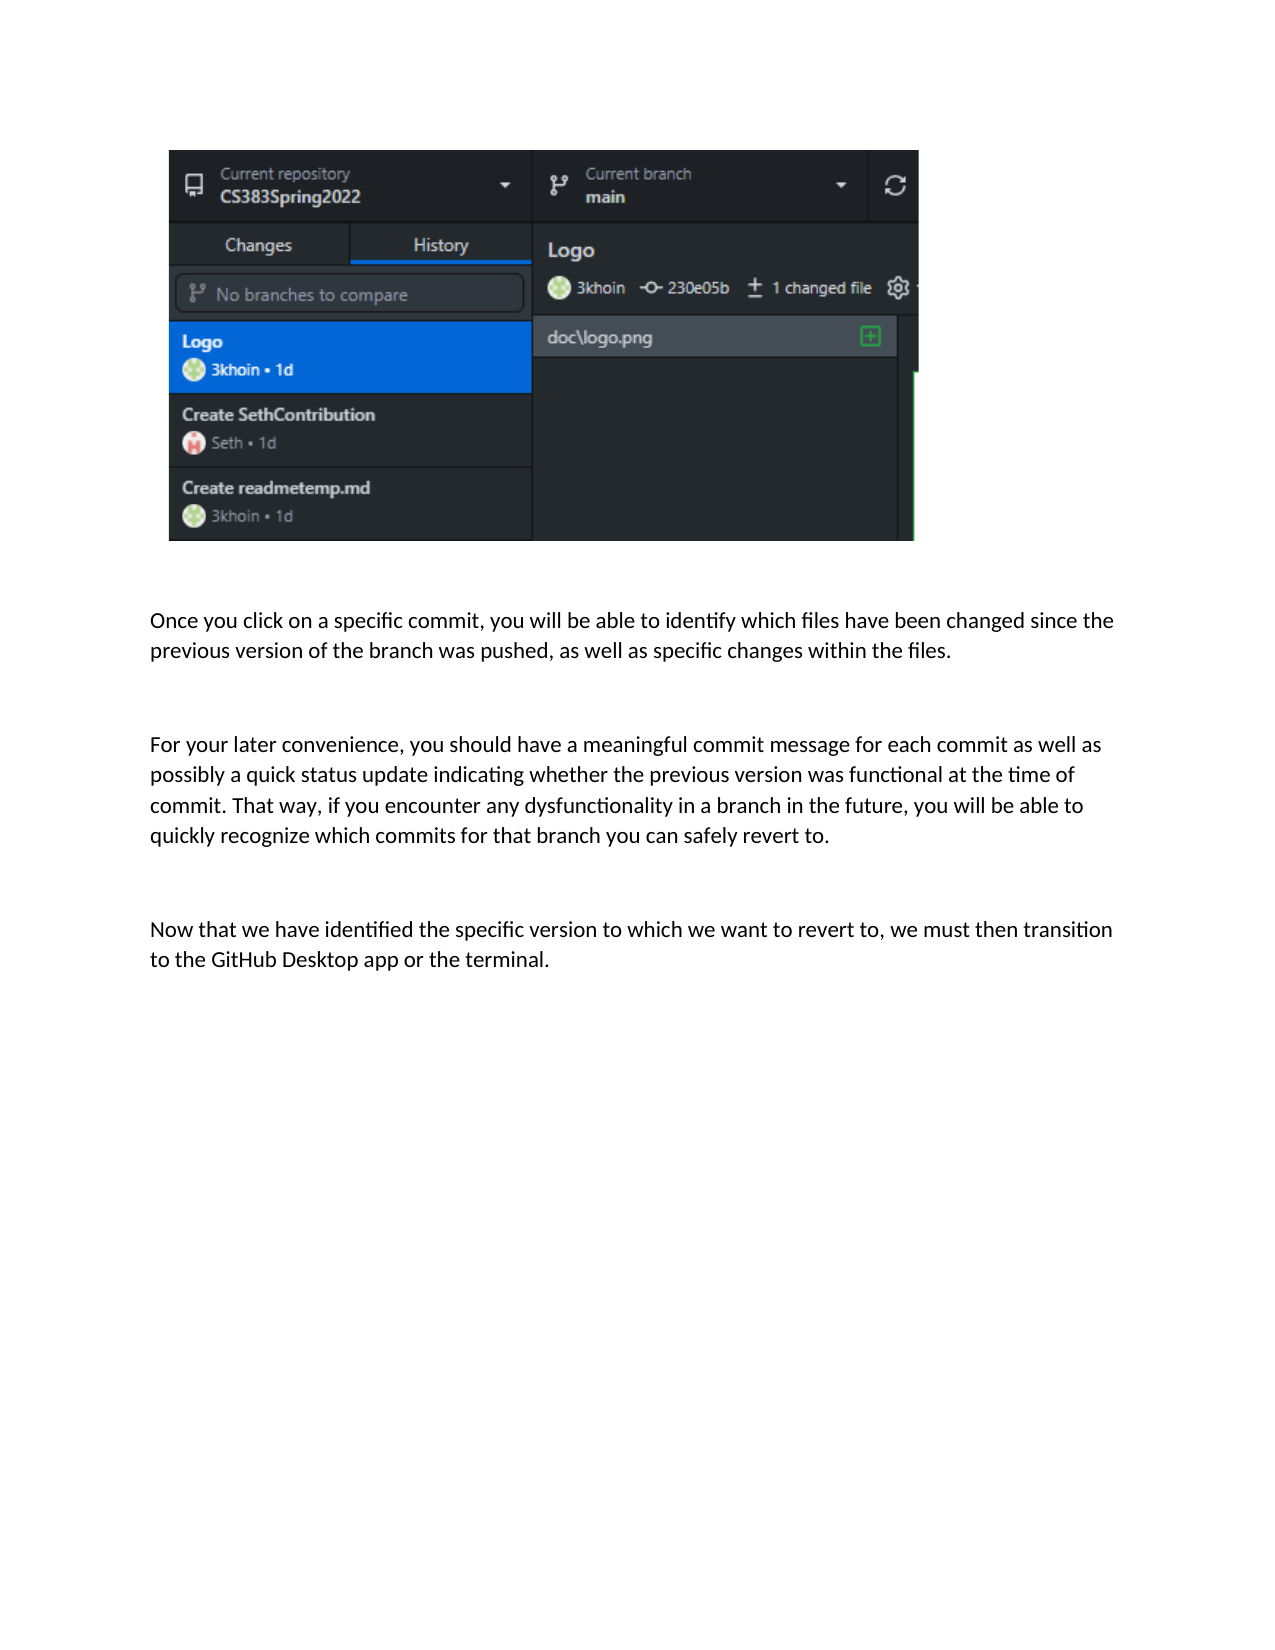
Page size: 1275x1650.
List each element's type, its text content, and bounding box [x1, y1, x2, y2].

text For your later convenience, you should have a meaningful commit message for each commit as well as possibly a quick status update indicating whether the previous version was functional at the time of commit. That way, if you encounter any dysfunctionality in a branch in the future, you will be able to quickly recognize which commits for that branch you can safely revert to. [150, 730, 1125, 849]
text Now that we have identified the specific version to which we want to revert to, we must then transition to the GitHub Desktop app or the terminal. [150, 915, 1125, 973]
text Once you click on a specific commit, you will be able to identify which files have been changed since the previous version of the branch was pushed, as well as specific changes within the files. [150, 606, 1125, 664]
